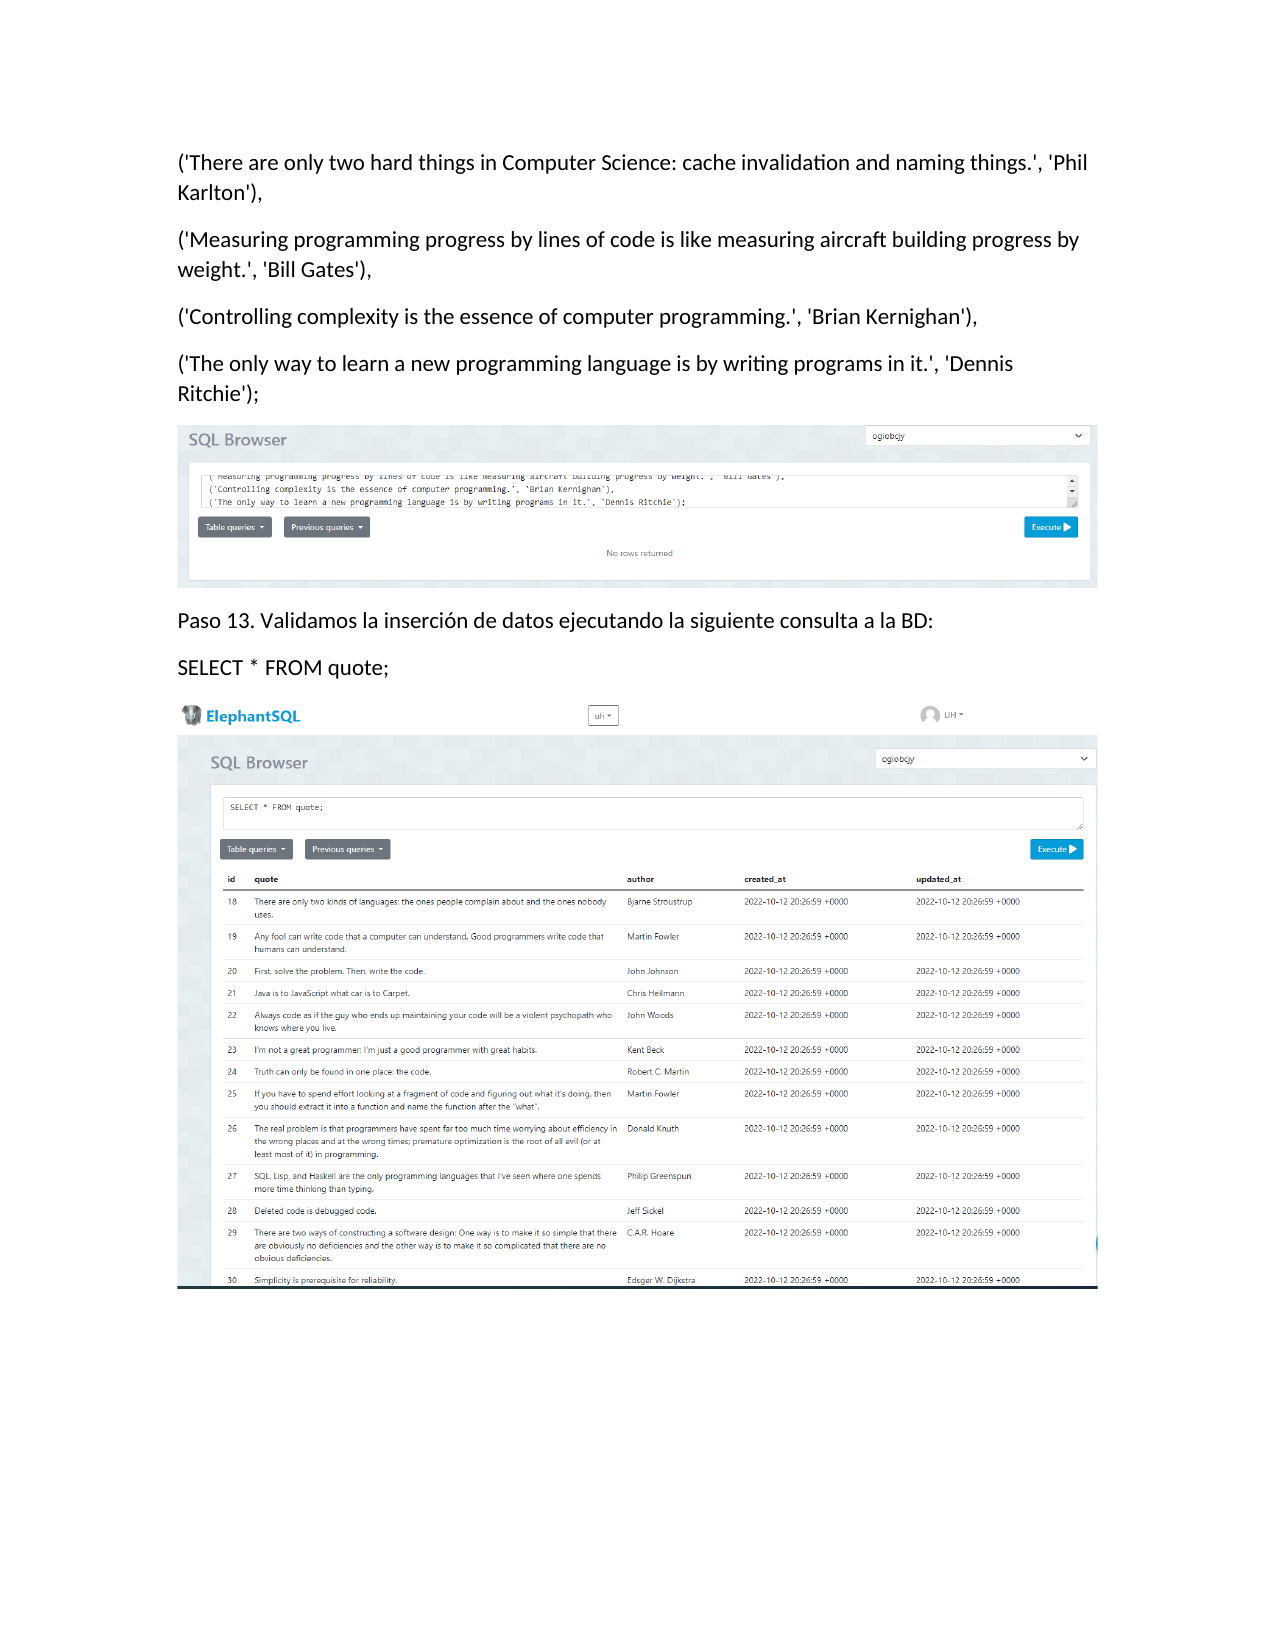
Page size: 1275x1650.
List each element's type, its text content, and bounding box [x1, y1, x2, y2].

text ('Controlling complexity is the essence of computer programming.', 'Brian Kernighan'), [177, 302, 1098, 330]
text Paso 13. Validamos la inserción de datos ejecutando la siguiente consulta a la BD: [177, 607, 1098, 634]
picture [177, 700, 1098, 1289]
text ('The only way to learn a new programming language is by writing programs in it.', 'Dennis Ritchie'); [177, 349, 1098, 407]
text ('There are only two hard things in Computer Science: cache invalidation and naming things.', 'Phil Karlton'), [177, 148, 1098, 206]
text ('Measuring programming progress by lines of code is like measuring aircraft building progress by weight.', 'Bill Gates'), [177, 225, 1098, 283]
picture [177, 425, 1098, 588]
text SELECT * FROM quote; [177, 653, 1098, 681]
